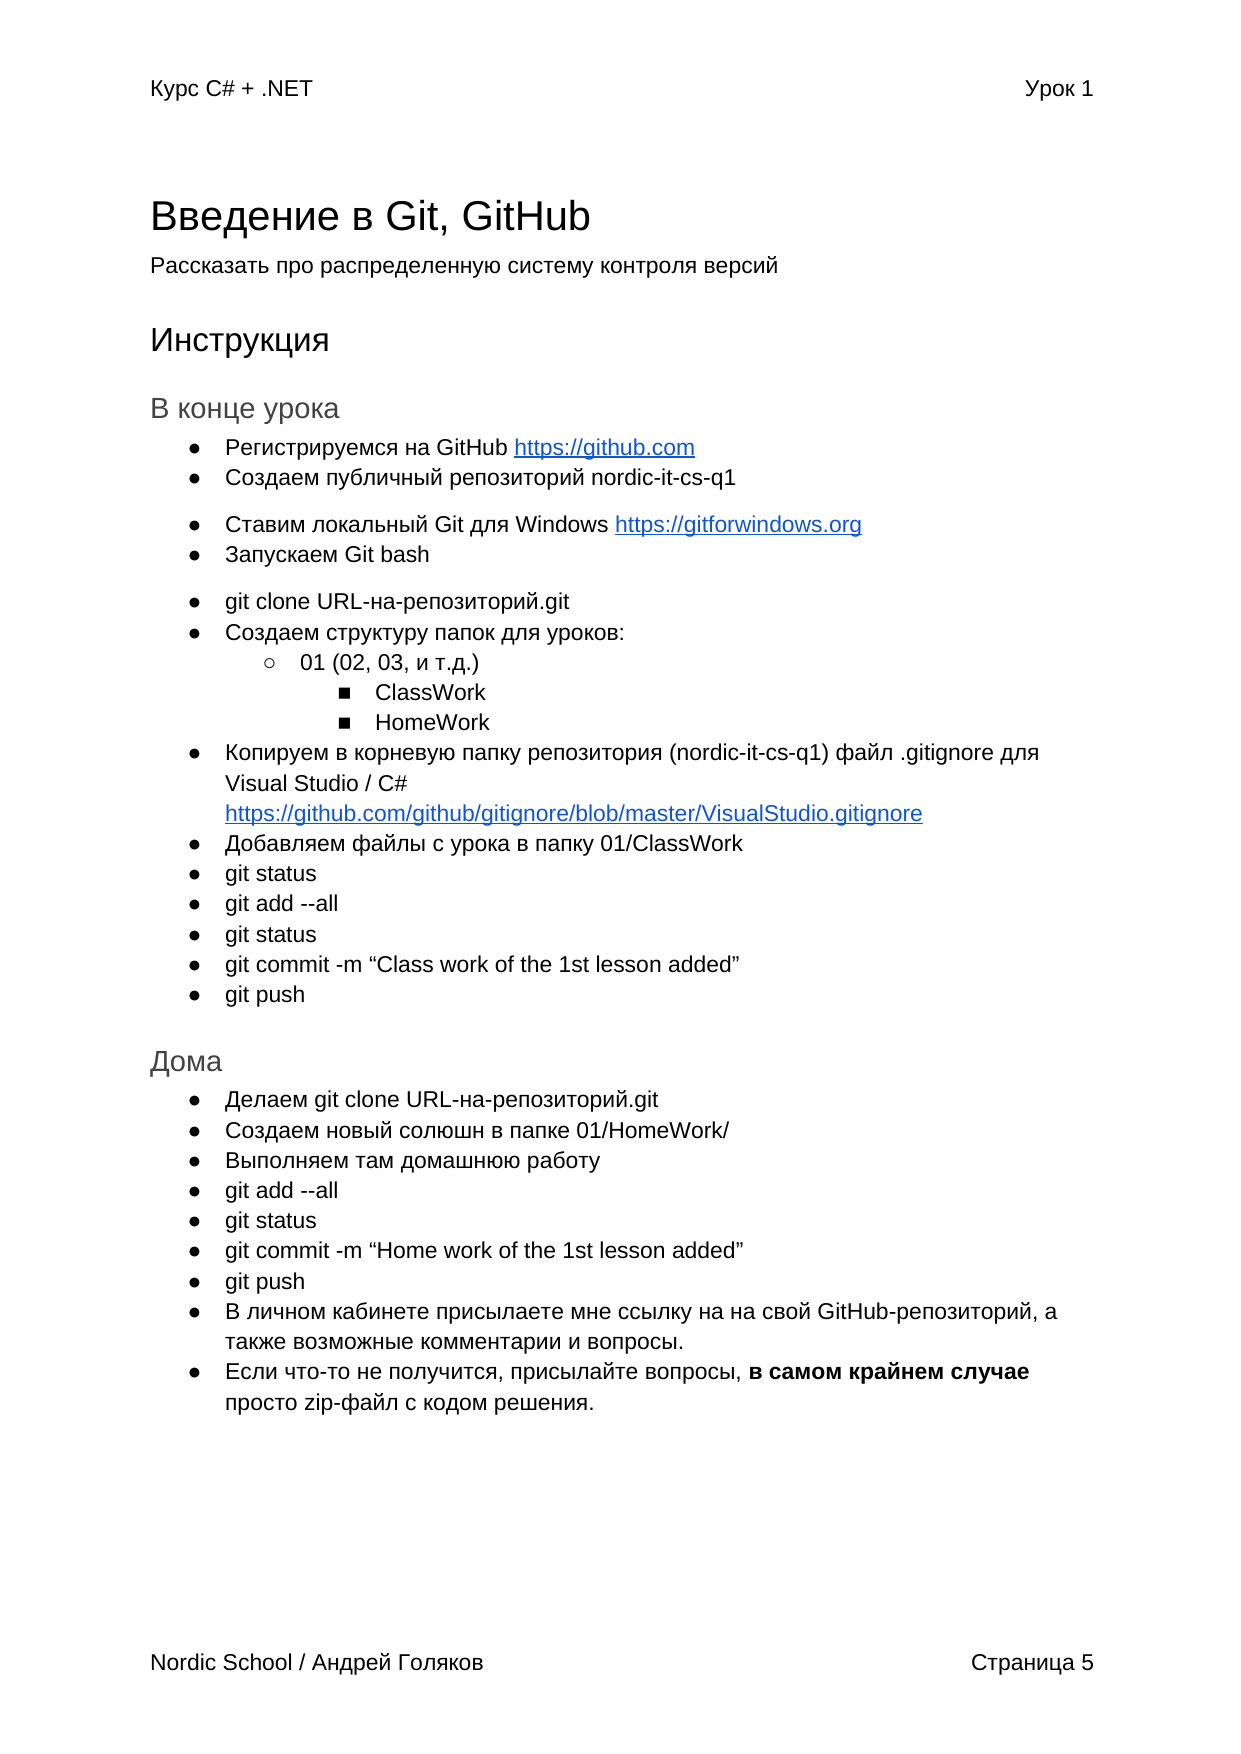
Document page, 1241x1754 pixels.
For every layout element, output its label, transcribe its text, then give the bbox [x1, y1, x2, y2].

list git add --all [187, 1177, 1090, 1203]
list Ставим локальный Git для Windows https://gitforwindows.org [187, 511, 1090, 537]
list git push [187, 981, 1090, 1007]
list Запускаем Git bash [187, 541, 1090, 567]
list Создаем структуру папок для уроков: [187, 618, 1090, 645]
list Делаем git clone URL-на-репозиторий.git [187, 1086, 1090, 1113]
subtitle Инструкция [150, 320, 1090, 358]
list Создаем публичный репозиторий nordic-it-cs-q1 [187, 464, 1090, 490]
list git status [187, 860, 1090, 886]
list Выполняем там домашнюю работу [187, 1147, 1090, 1173]
list HomeWork [337, 709, 1090, 735]
subtitle В конце урока [150, 392, 1090, 425]
list Создаем новый солюшн в папке 01/HomeWork/ [187, 1117, 1090, 1143]
list git clone URL-на-репозиторий.git [187, 588, 1090, 614]
list ClassWork [337, 679, 1090, 705]
subtitle Введение в Git, GitHub [150, 192, 1090, 239]
list Регистрируемся на GitHub https://github.com [187, 433, 1090, 460]
subtitle Дома [150, 1044, 1090, 1078]
list git push [187, 1268, 1090, 1294]
list 01 (02, 03, и т.д.) [262, 649, 1090, 675]
list Копируем в корневую папку репозитория (nordic-it-cs-q1) файл .gitignore для Visual Studio / C# https://github.com/github/gitignore/blob/master/VisualStudio.gitignore [187, 739, 1090, 826]
list git commit -m “Home work of the 1st lesson added” [187, 1237, 1090, 1264]
list git status [187, 1207, 1090, 1233]
list В личном кабинете присылаете мне ссылку на на свой GitHub-репозиторий, а также возможные комментарии и вопросы. [187, 1298, 1090, 1354]
list git commit -m “Class work of the 1st lesson added” [187, 951, 1090, 977]
list Добавляем файлы с урока в папку 01/ClassWork [187, 830, 1090, 856]
list git add --all [187, 890, 1090, 917]
list Если что-то не получится, присылайте вопросы, в самом крайнем случае просто zip-файл с кодом решения. [187, 1358, 1090, 1415]
list git status [187, 921, 1090, 947]
text Рассказать про распределенную систему контроля версий [150, 252, 1090, 278]
